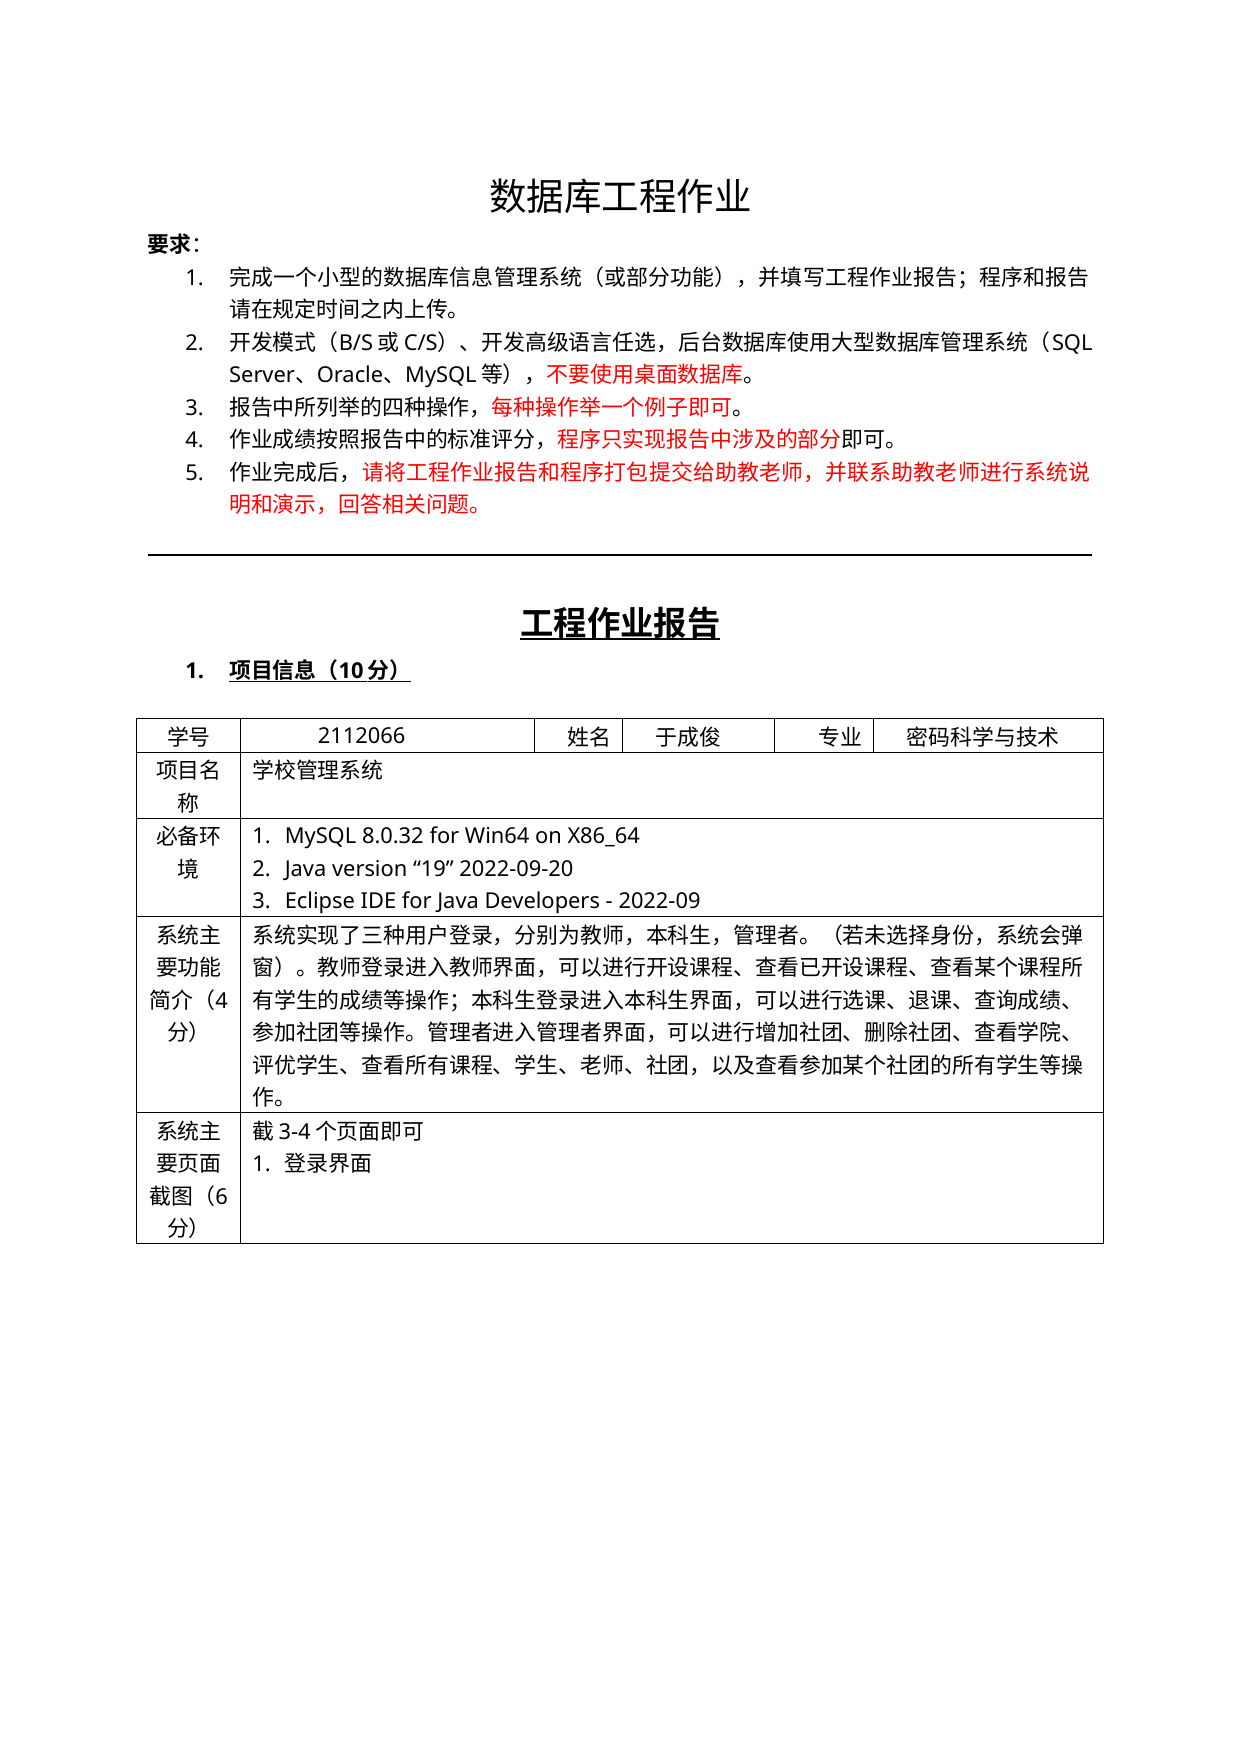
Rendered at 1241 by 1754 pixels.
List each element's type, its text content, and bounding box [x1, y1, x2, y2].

table_cell 系统主要页面截图（6分） [137, 1113, 240, 1243]
list 完成一个小型的数据库信息管理系统（或部分功能），并填写工程作业报告；程序和报告请在规定时间之内上传。 [185, 259, 1092, 324]
table_header 专业 [775, 719, 873, 752]
table_header 学号 [137, 719, 240, 752]
table_header 姓名 [535, 719, 622, 752]
table_cell 系统主要功能简介（4分） [137, 917, 240, 1112]
table_cell 必备环境 [137, 819, 240, 916]
list 作业成绩按照报告中的标准评分，程序只实现报告中涉及的部分即可。 [185, 422, 1092, 454]
table_header 于成俊 [623, 719, 774, 752]
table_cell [241, 1113, 1103, 1243]
list 作业完成后，请将工程作业报告和程序打包提交给助教老师，并联系助教老师进行系统说明和演示，回答相关问题。 [185, 454, 1092, 519]
table_header 密码科学与技术 [874, 719, 1103, 752]
list 开发模式（B/S或C/S）、开发高级语言任选，后台数据库使用大型数据库管理系统（SQL Server、Oracle、MySQL等），不要使用桌面数据库。 [185, 324, 1092, 389]
table_cell MySQL 8.0.32 for Win64 on X86_64 Java version “19” 2022-09-20 Eclipse IDE for Java Developers - 2022-09 [241, 819, 1103, 916]
table_cell 学校管理系统 [241, 753, 1103, 818]
text 要求： [148, 227, 1092, 259]
list 报告中所列举的四种操作，每种操作举一个例子即可。 [185, 389, 1092, 422]
text 工程作业报告 [148, 588, 1092, 653]
text 数据库工程作业 [148, 162, 1092, 227]
table_cell 系统实现了三种用户登录，分别为教师，本科生，管理者。（若未选择身份，系统会弹窗）。教师登录进入教师界面，可以进行开设课程、查看已开设课程、查看某个课程所有学生的成绩等操作；本科生登录进入本科生界面，可以进行选课、退课、查询成绩、参加社团等操作。管理者进入管理者界面，可以进行增加社团、删除社团、查看学院、评优学生、查看所有课程、学生、老师、社团，以及查看参加某个社团的所有学生等操作。 [241, 917, 1103, 1112]
list 项目信息（10分） [185, 653, 1092, 686]
table_cell 项目名称 [137, 753, 240, 818]
table_header 2112066 [241, 719, 534, 752]
